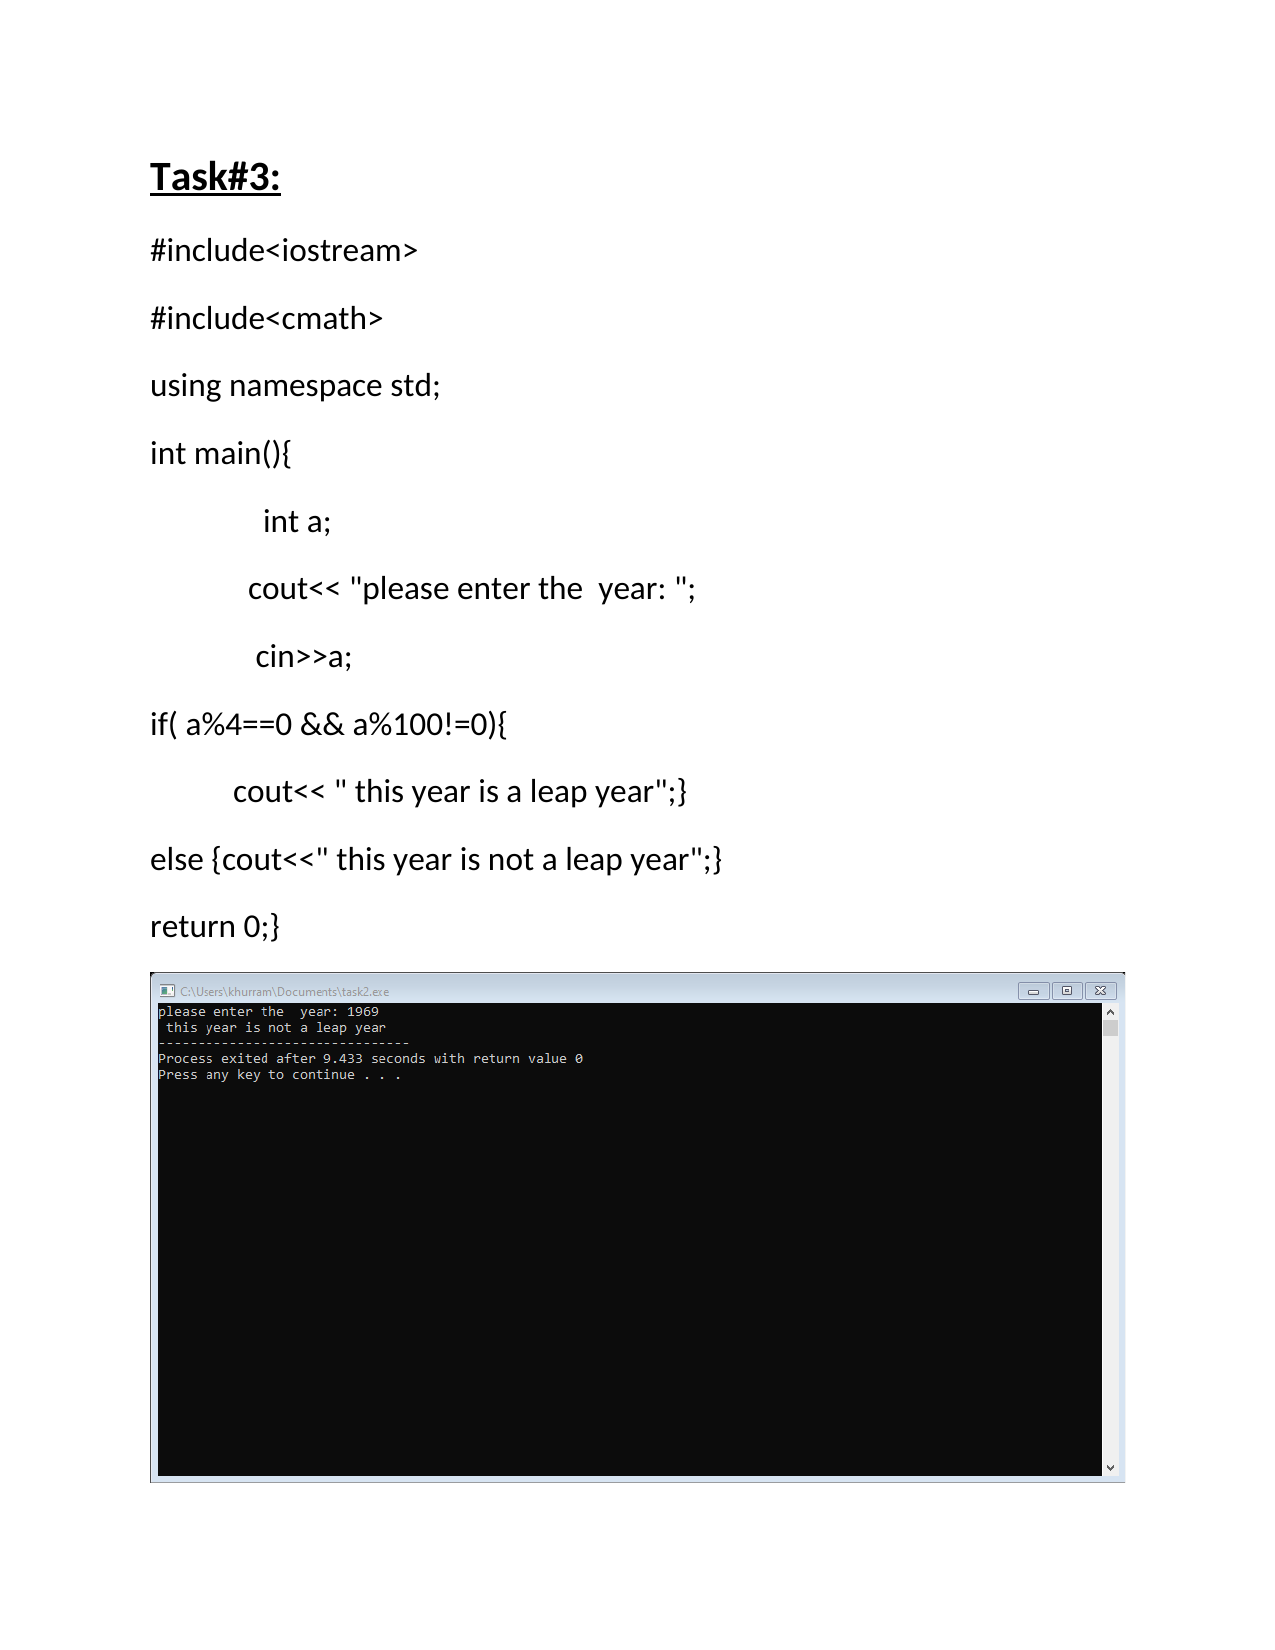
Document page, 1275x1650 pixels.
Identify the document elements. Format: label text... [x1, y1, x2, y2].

text int main(){ [150, 432, 1125, 473]
text #include<iostream> [150, 229, 1125, 270]
text #include<cmath> [150, 297, 1125, 338]
text cout<< " this year is a leap year";} [150, 770, 1125, 811]
text cout<< "please enter the year: "; [150, 567, 1125, 608]
text using namespace std; [150, 364, 1125, 405]
text if( a%4==0 && a%100!=0){ [150, 702, 1125, 743]
text return 0;} [150, 905, 1125, 946]
text else {cout<<" this year is not a leap year";} [150, 838, 1125, 878]
text Task#3: [150, 150, 1125, 201]
text cin>>a; [150, 635, 1125, 676]
text int a; [150, 500, 1125, 540]
